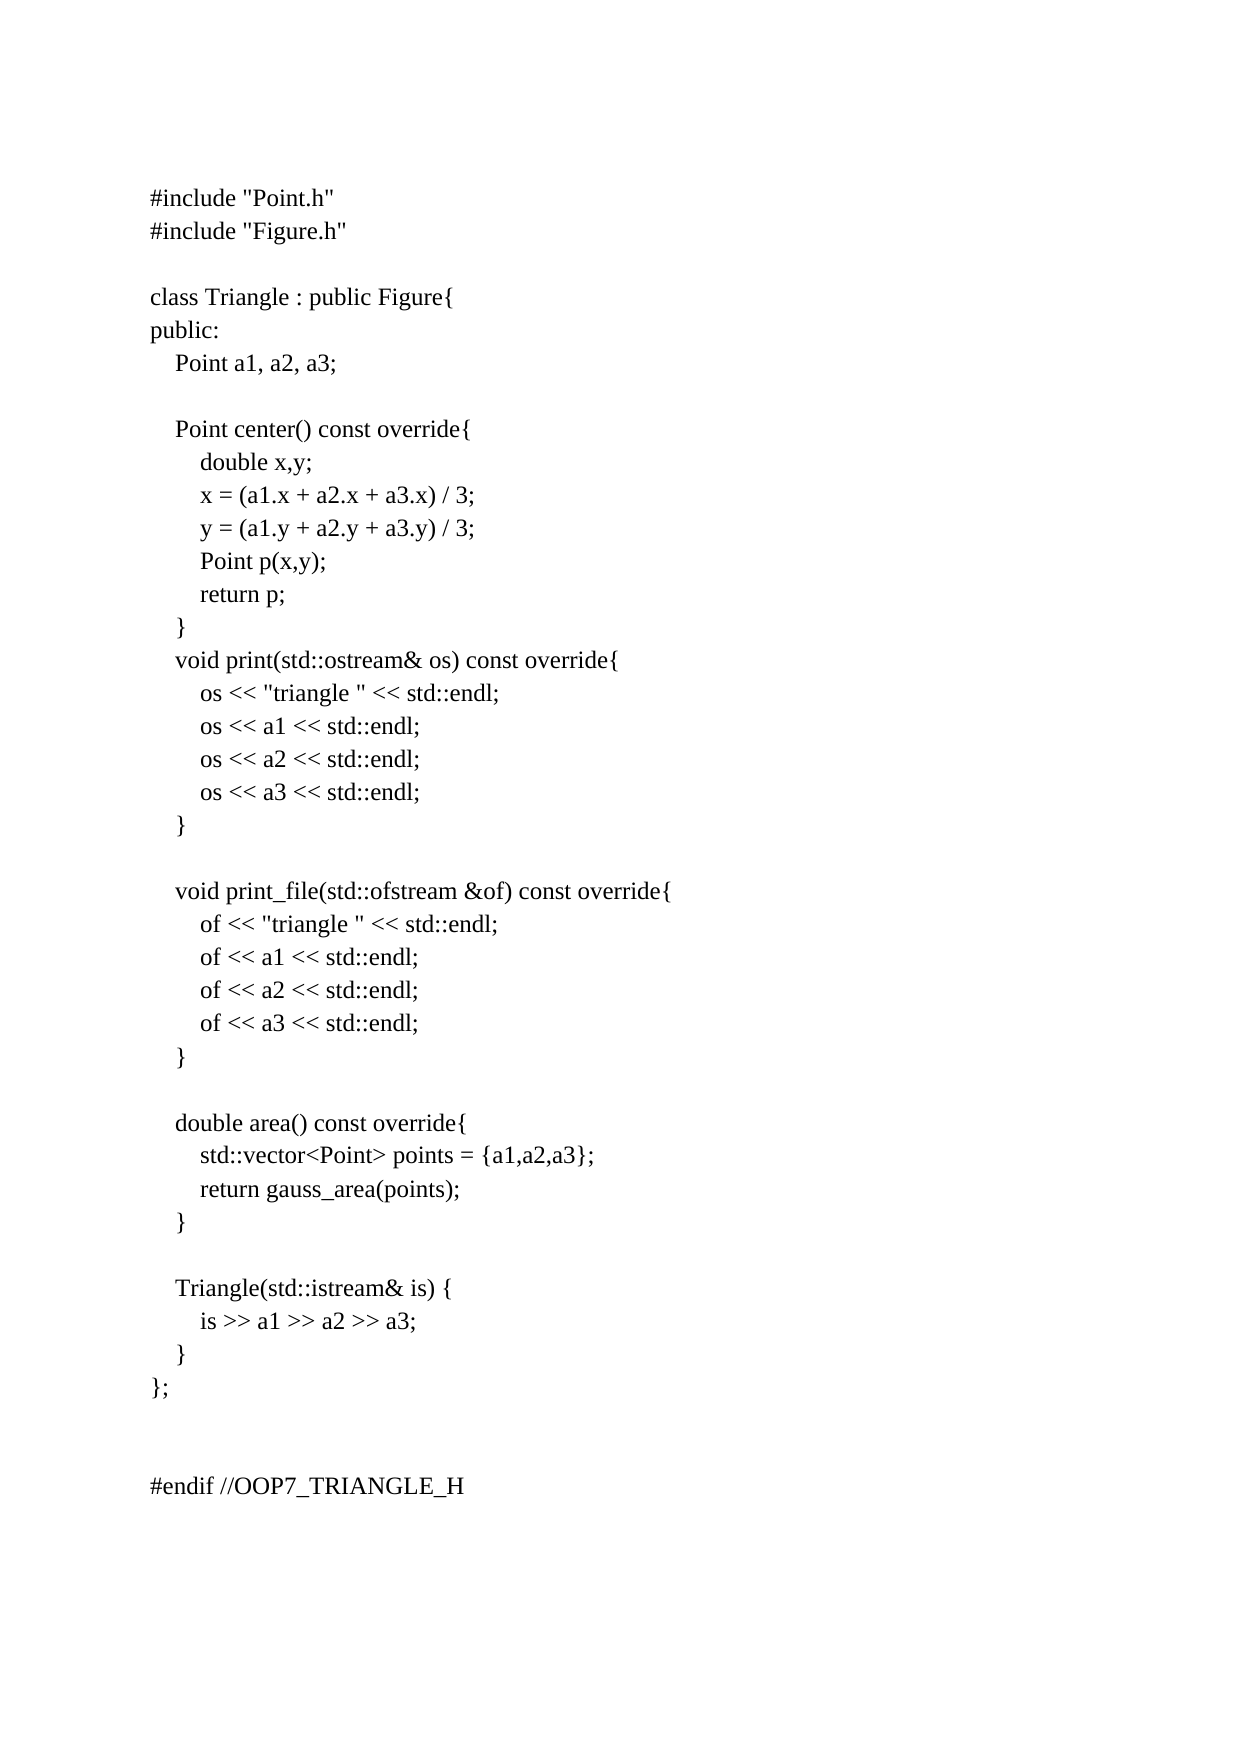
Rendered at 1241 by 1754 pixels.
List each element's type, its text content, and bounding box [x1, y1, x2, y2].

text os << a1 << std::endl; [150, 711, 1090, 740]
text } [150, 1207, 1090, 1235]
text void print(std::ostream& os) const override{ [150, 645, 1090, 674]
text of << "triangle " << std::endl; [150, 909, 1090, 938]
text is >> a1 >> a2 >> a3; [150, 1306, 1090, 1334]
text #include "Figure.h" [150, 216, 1090, 245]
text os << "triangle " << std::endl; [150, 678, 1090, 707]
text #endif //OOP7_TRIANGLE_H [150, 1471, 1090, 1499]
text x = (a1.x + a2.x + a3.x) / 3; [150, 480, 1090, 509]
text return gauss_area(points); [150, 1174, 1090, 1202]
text os << a3 << std::endl; [150, 777, 1090, 806]
text void print_file(std::ofstream &of) const override{ [150, 876, 1090, 905]
text #include "Point.h" [150, 183, 1090, 212]
text of << a2 << std::endl; [150, 976, 1090, 1004]
text } [150, 612, 1090, 641]
text os << a2 << std::endl; [150, 744, 1090, 773]
text of << a1 << std::endl; [150, 942, 1090, 971]
text return p; [150, 579, 1090, 608]
text Triangle(std::istream& is) { [150, 1273, 1090, 1301]
text Point a1, a2, a3; [150, 348, 1090, 377]
text std::vector<Point> points = {a1,a2,a3}; [150, 1141, 1090, 1169]
text y = (a1.y + a2.y + a3.y) / 3; [150, 513, 1090, 542]
text public: [150, 315, 1090, 344]
text }; [150, 1372, 1090, 1401]
text } [150, 1042, 1090, 1070]
text of << a3 << std::endl; [150, 1008, 1090, 1037]
text double area() const override{ [150, 1108, 1090, 1136]
text } [150, 810, 1090, 839]
text class Triangle : public Figure{ [150, 282, 1090, 311]
text } [150, 1339, 1090, 1367]
text Point center() const override{ [150, 414, 1090, 443]
text double x,y; [150, 447, 1090, 476]
text Point p(x,y); [150, 546, 1090, 575]
